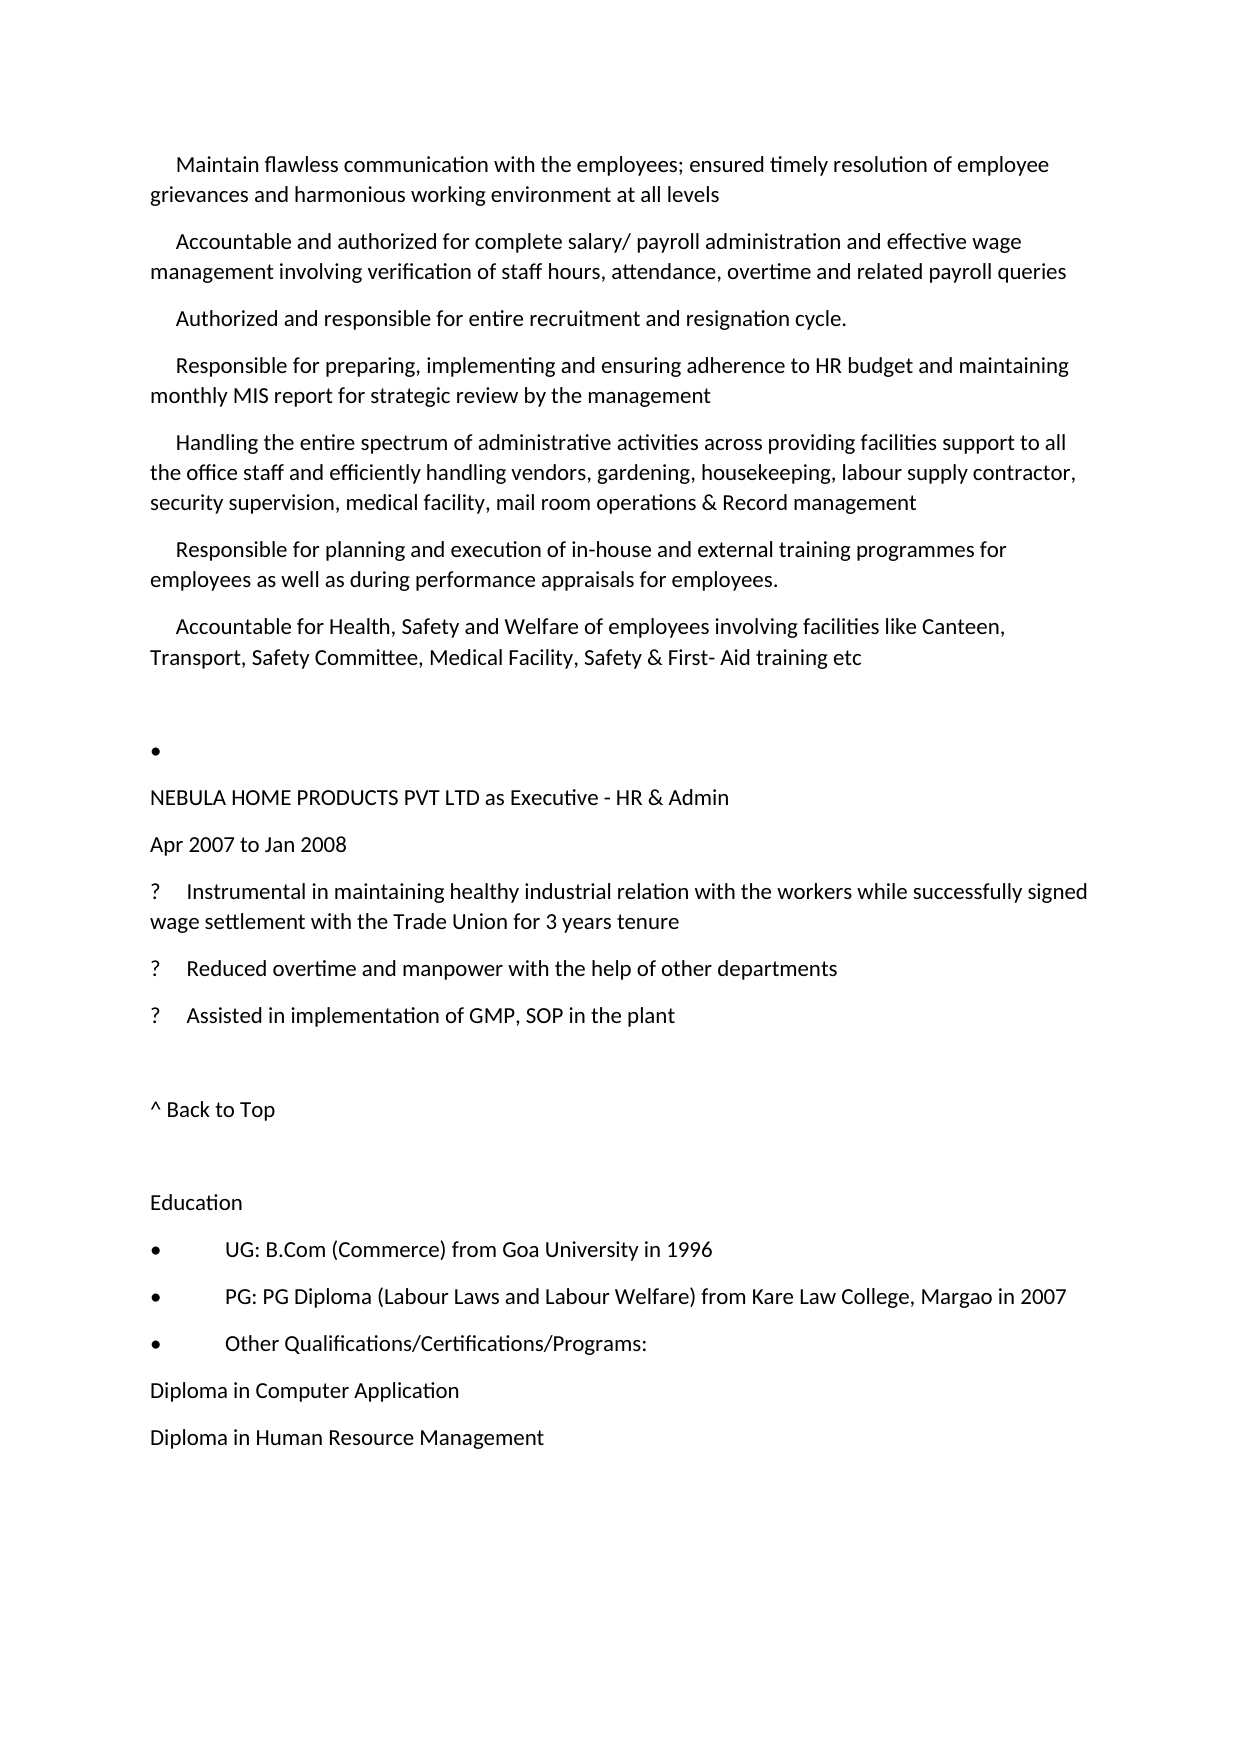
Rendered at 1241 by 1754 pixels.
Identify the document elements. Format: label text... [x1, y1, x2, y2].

text • UG: B.Com (Commerce) from Goa University in 1996 [150, 1235, 1090, 1263]
text Diploma in Computer Application [150, 1376, 1090, 1404]
text • Other Qualifications/Certifications/Programs: [150, 1329, 1090, 1357]
text Responsible for preparing, implementing and ensuring adherence to HR budget and maintaining monthly MIS report for strategic review by the management [150, 351, 1090, 409]
text ^ Back to Top [150, 1095, 1090, 1123]
text Authorized and responsible for entire recruitment and resignation cycle. [150, 304, 1090, 332]
text Accountable for Health, Safety and Welfare of employees involving facilities like Canteen, Transport, Safety Committee, Medical Facility, Safety & First- Aid training etc [150, 612, 1090, 671]
text ? Assisted in implementation of GMP, SOP in the plant [150, 1001, 1090, 1029]
text Responsible for planning and execution of in-house and external training programmes for employees as well as during performance appraisals for employees. [150, 535, 1090, 594]
text Education [150, 1188, 1090, 1217]
text ? Instrumental in maintaining healthy industrial relation with the workers while successfully signed wage settlement with the Trade Union for 3 years tenure [150, 877, 1090, 935]
text ? Reduced overtime and manpower with the help of other departments [150, 954, 1090, 982]
text • PG: PG Diploma (Labour Laws and Labour Welfare) from Kare Law College, Margao in 2007 [150, 1282, 1090, 1310]
text Diploma in Human Resource Management [150, 1423, 1090, 1451]
text • [150, 736, 1090, 764]
text NEBULA HOME PRODUCTS PVT LTD as Executive - HR & Admin [150, 783, 1090, 811]
text Maintain flawless communication with the employees; ensured timely resolution of employee grievances and harmonious working environment at all levels [150, 150, 1090, 208]
text Accountable and authorized for complete salary/ payroll administration and effective wage management involving verification of staff hours, attendance, overtime and related payroll queries [150, 227, 1090, 285]
text Handling the entire spectrum of administrative activities across providing facilities support to all the office staff and efficiently handling vendors, gardening, housekeeping, labour supply contractor, security supervision, medical facility, mail room operations & Record management [150, 428, 1090, 517]
text Apr 2007 to Jan 2008 [150, 830, 1090, 858]
